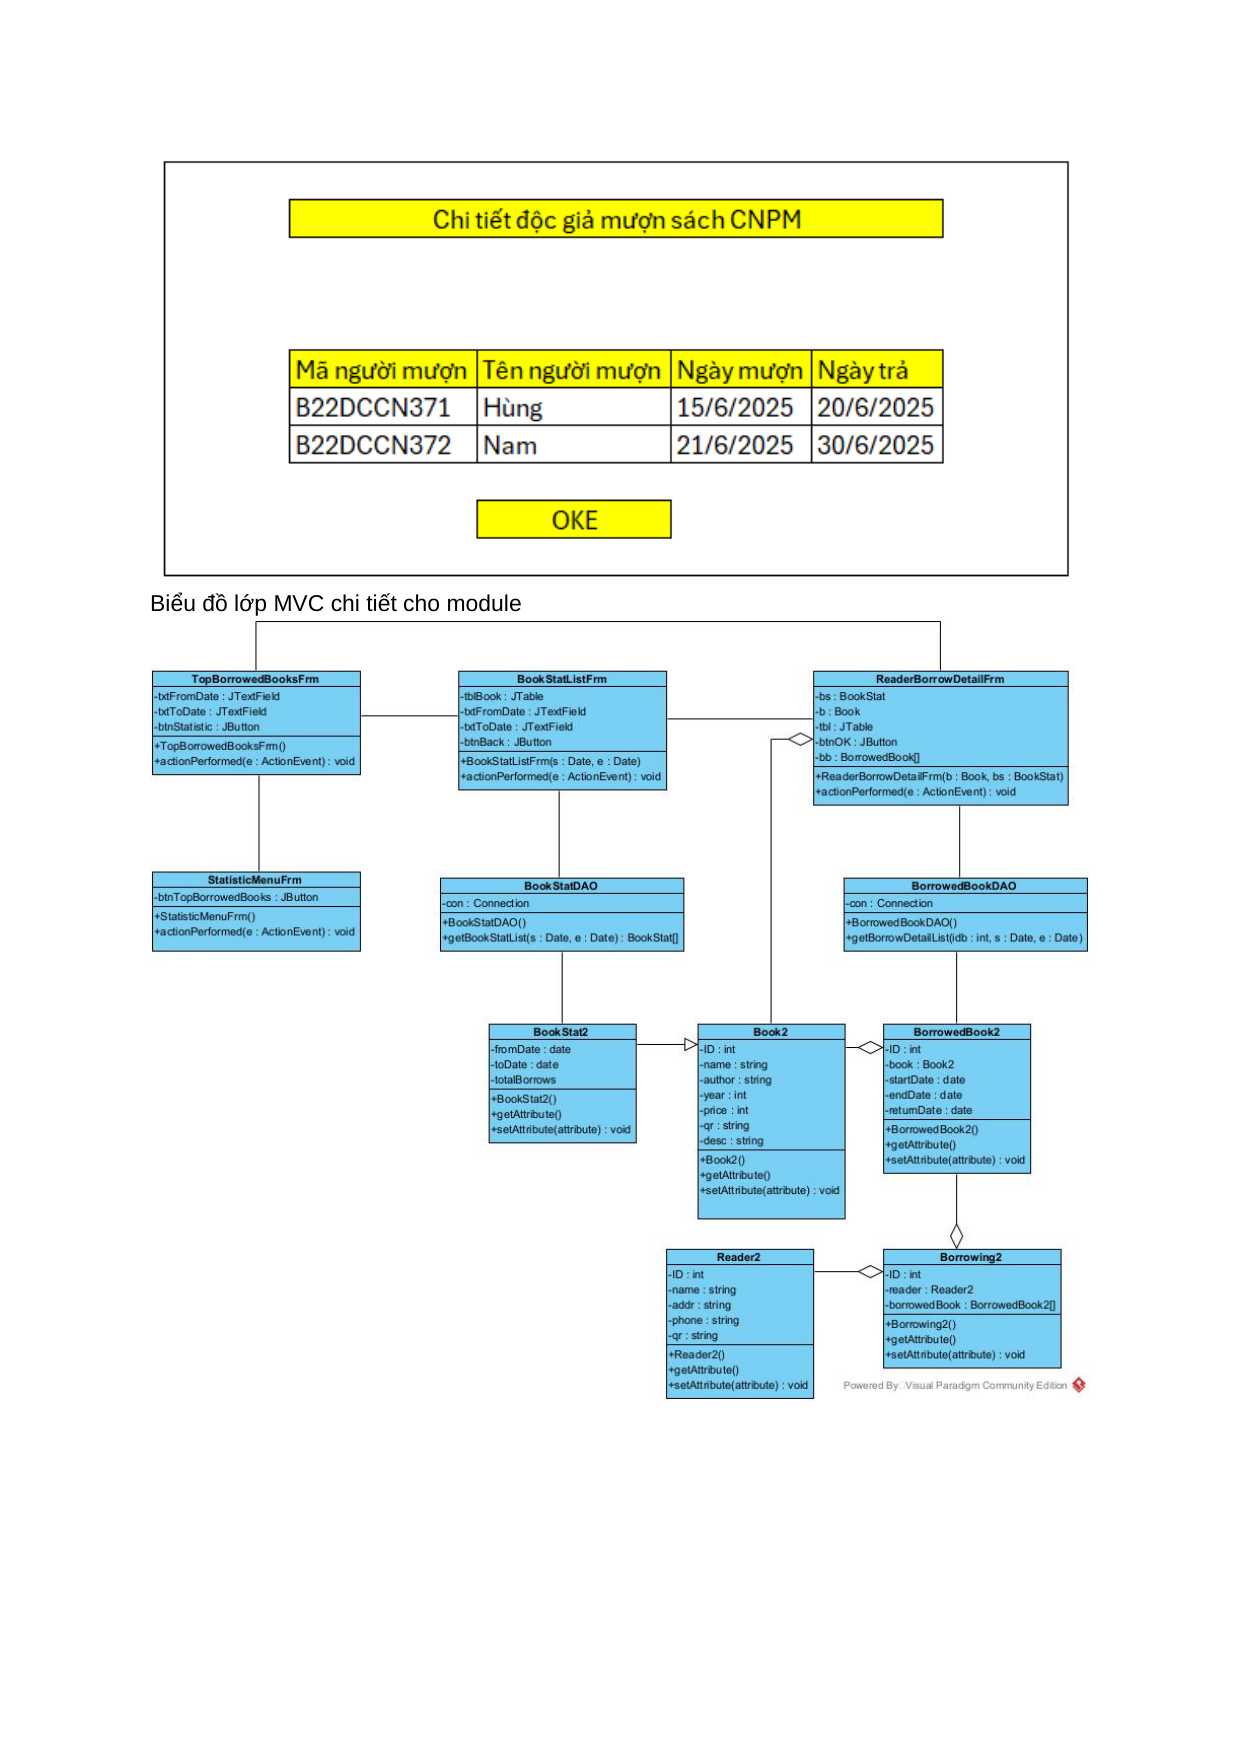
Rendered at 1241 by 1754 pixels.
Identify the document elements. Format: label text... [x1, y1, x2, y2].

text Biểu đồ lớp MVC chi tiết cho module [150, 590, 1090, 616]
picture [150, 620, 1091, 1402]
picture [150, 150, 1080, 586]
